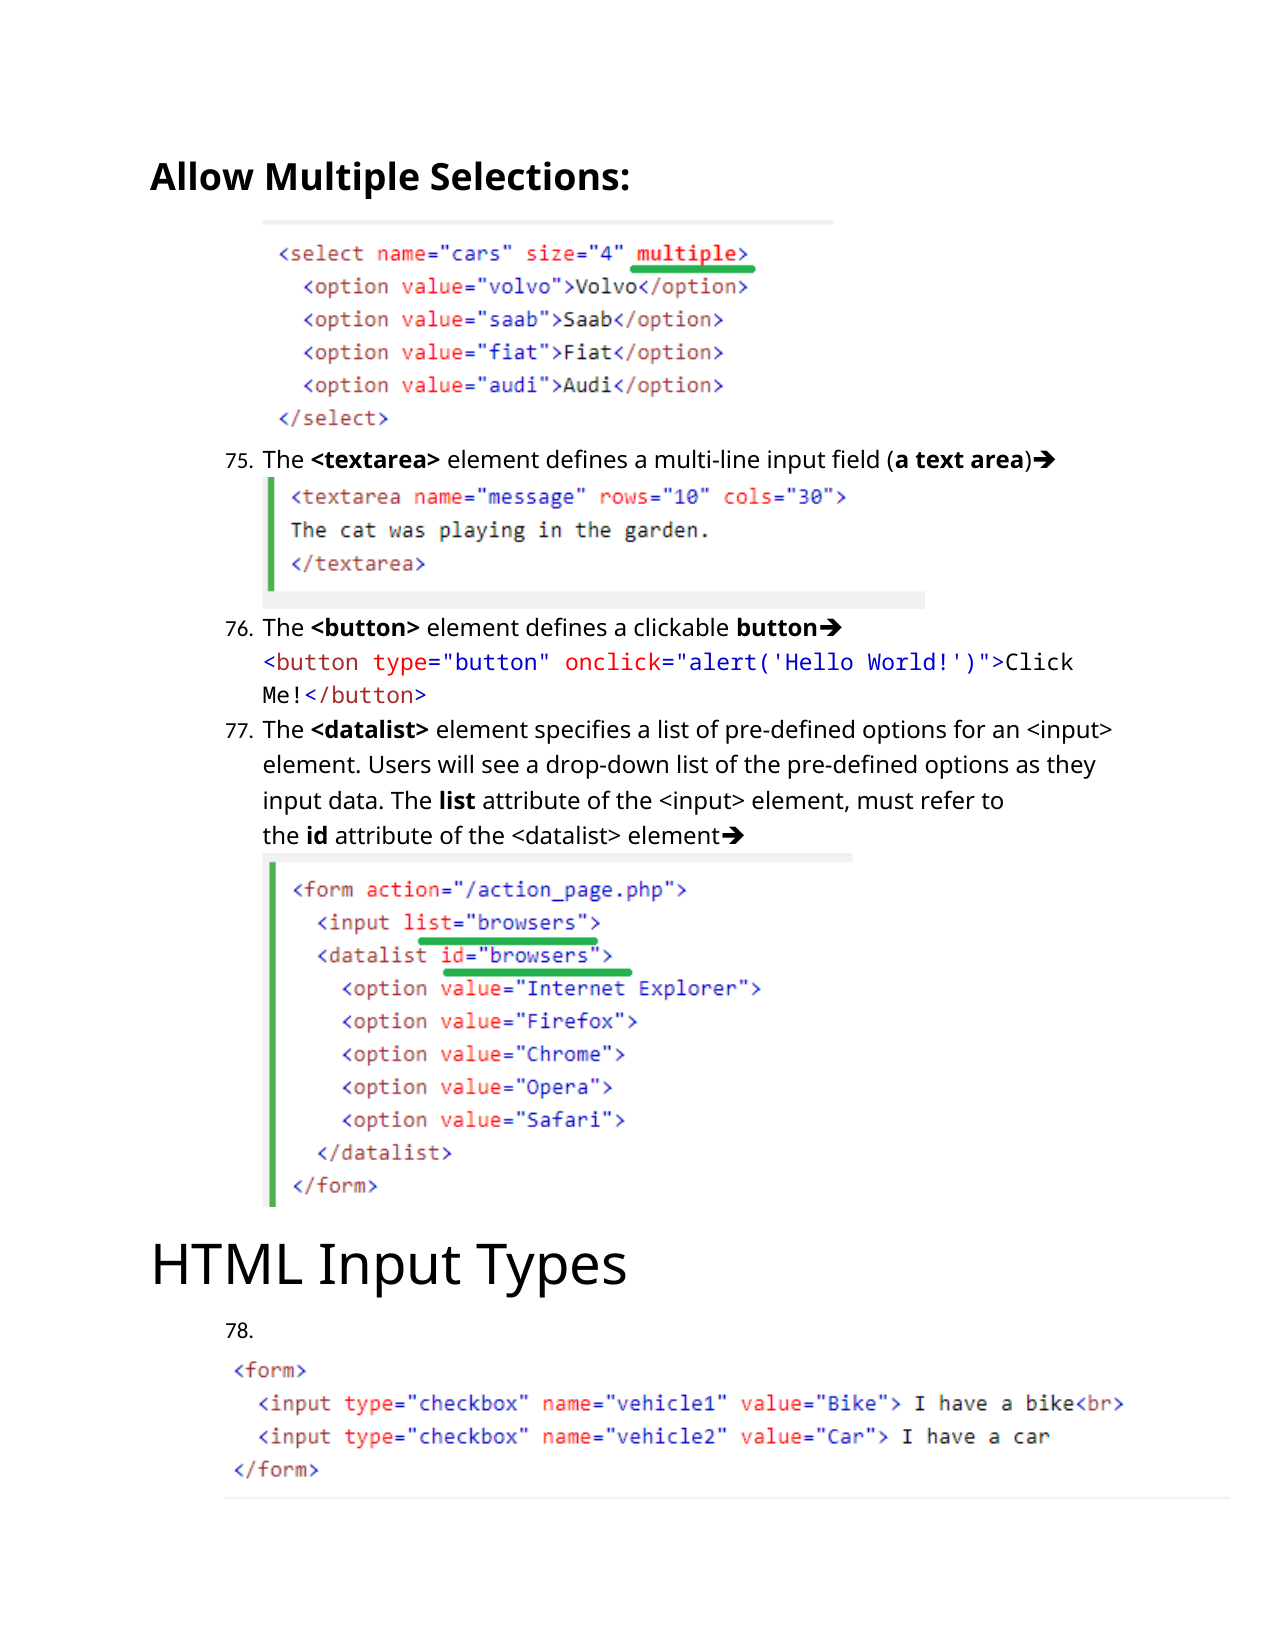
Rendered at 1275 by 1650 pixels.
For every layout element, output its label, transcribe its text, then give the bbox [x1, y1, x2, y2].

picture [262, 220, 834, 441]
subtitle Allow Multiple Selections: [150, 150, 1125, 201]
subtitle HTML Input Types [150, 1224, 1125, 1301]
picture [225, 1346, 1231, 1499]
picture [262, 477, 925, 609]
picture [262, 853, 853, 1207]
list The <button> element defines a clickable button <button type="button" onclick="alert('Hello World!')">Click Me!</button> [225, 611, 1125, 711]
